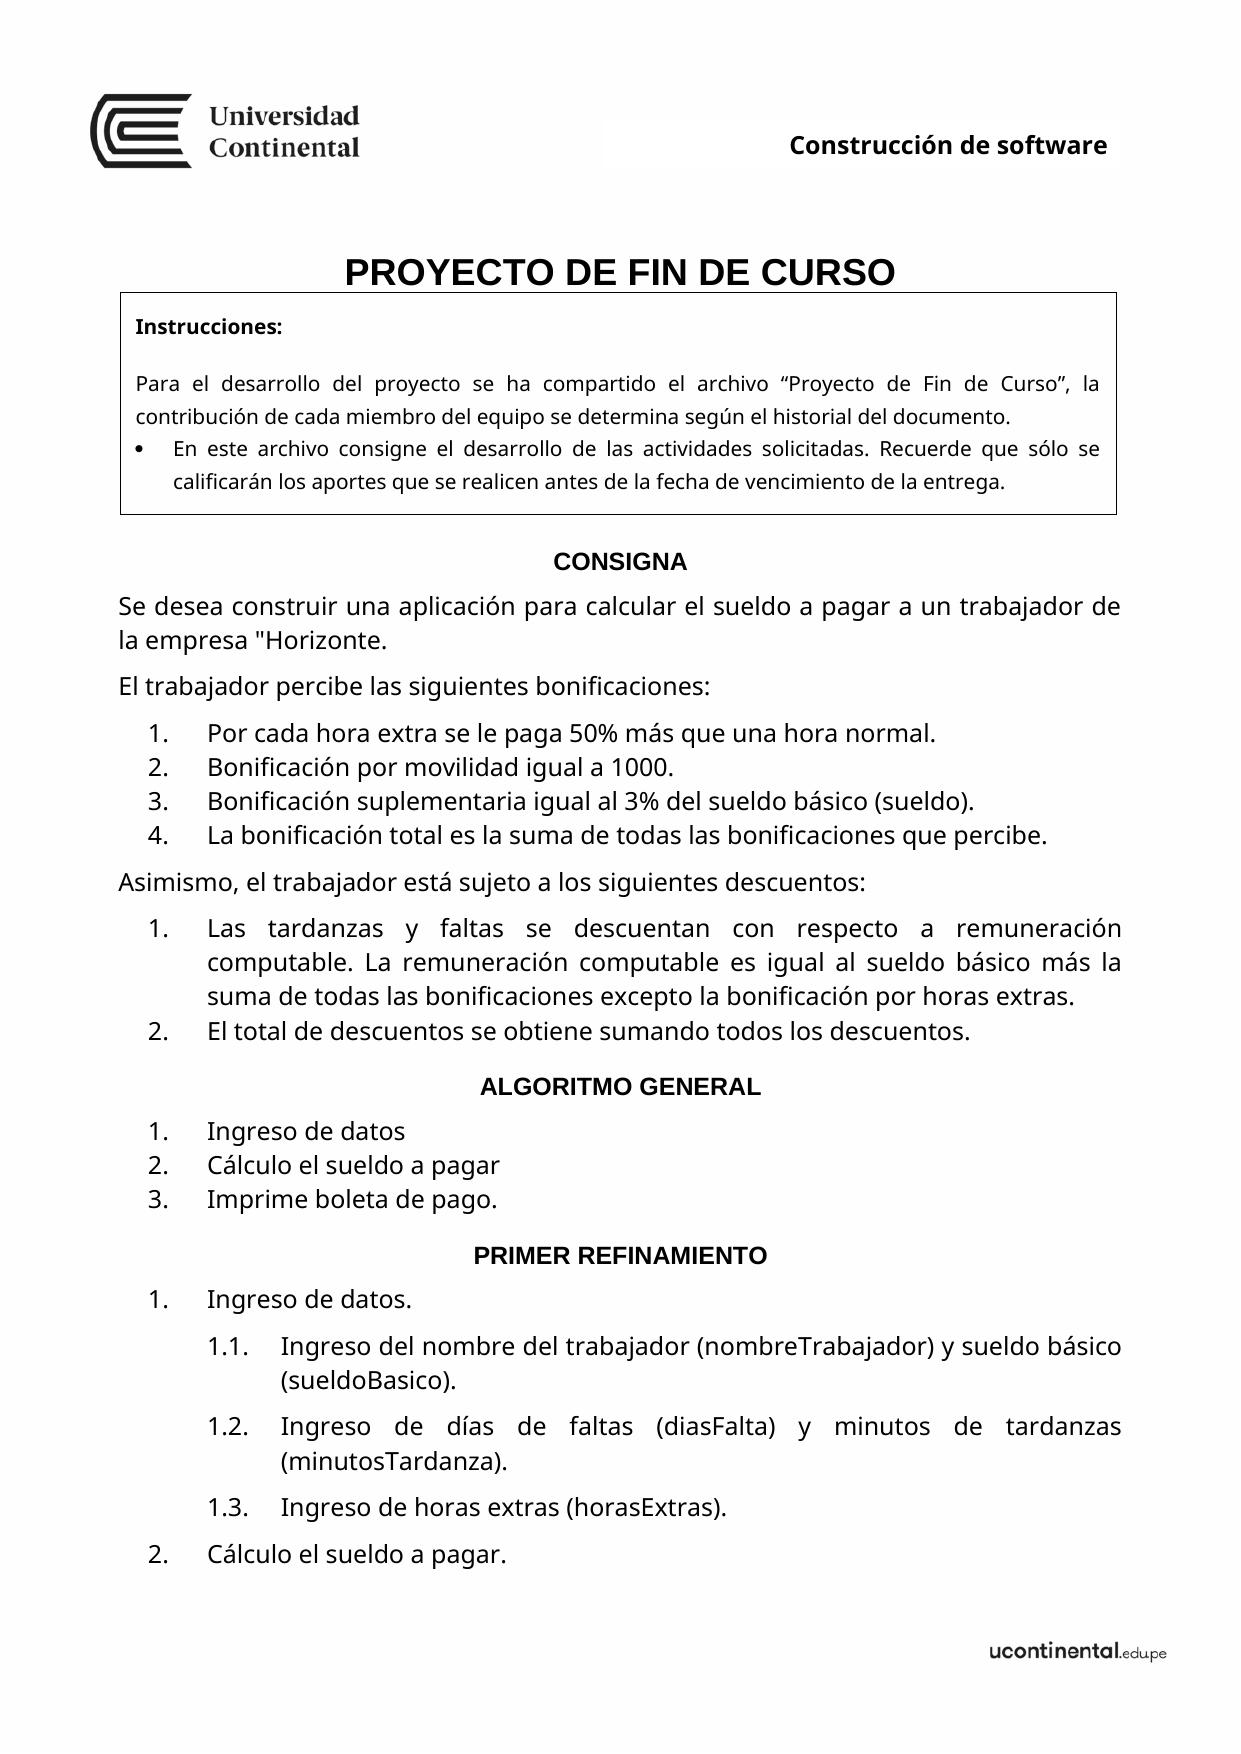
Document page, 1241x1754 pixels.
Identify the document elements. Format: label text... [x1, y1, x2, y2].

picture [0, 0, 1241, 1752]
subtitle ALGORITMO GENERAL [118, 1072, 1123, 1101]
text 3. Bonificación suplementaria igual al 3% del sueldo básico (sueldo). [148, 784, 1123, 818]
text 1. Ingreso de datos [148, 1113, 1123, 1147]
text 1. Por cada hora extra se le paga 50% más que una hora normal. [148, 716, 1123, 750]
subtitle Proyecto de fin de CURSo [118, 250, 1123, 293]
text 4. La bonificación total es la suma de todas las bonificaciones que percibe. [148, 818, 1123, 852]
text El trabajador percibe las siguientes bonificaciones: [118, 669, 1123, 703]
text Se desea construir una aplicación para calcular el sueldo a pagar a un trabajador de la empresa "Horizonte. [118, 588, 1123, 657]
subtitle Consigna [118, 547, 1123, 576]
text 2. El total de descuentos se obtiene sumando todos los descuentos. [148, 1013, 1123, 1047]
text 1.1. Ingreso del nombre del trabajador (nombreTrabajador) y sueldo básico (sueldoBasico). [207, 1328, 1123, 1397]
text 2. Cálculo el sueldo a pagar [148, 1147, 1123, 1182]
text Asimismo, el trabajador está sujeto a los siguientes descuentos: [118, 864, 1123, 898]
text 2. Bonificación por movilidad igual a 1000. [148, 750, 1123, 784]
text 3. Imprime boleta de pago. [148, 1182, 1123, 1216]
subtitle PRIMER REFINAMIENTO [118, 1241, 1123, 1269]
text 1.2. Ingreso de días de faltas (diasFalta) y minutos de tardanzas (minutosTardanza). [207, 1409, 1123, 1477]
text 2. Cálculo el sueldo a pagar. [148, 1536, 1123, 1570]
text 1.3. Ingreso de horas extras (horasExtras). [207, 1490, 1123, 1524]
text 1. Las tardanzas y faltas se descuentan con respecto a remuneración computable. La remuneración computable es igual al sueldo básico más la suma de todas las bonificaciones excepto la bonificación por horas extras. [148, 911, 1123, 1013]
text 1. Ingreso de datos. [148, 1282, 1123, 1316]
